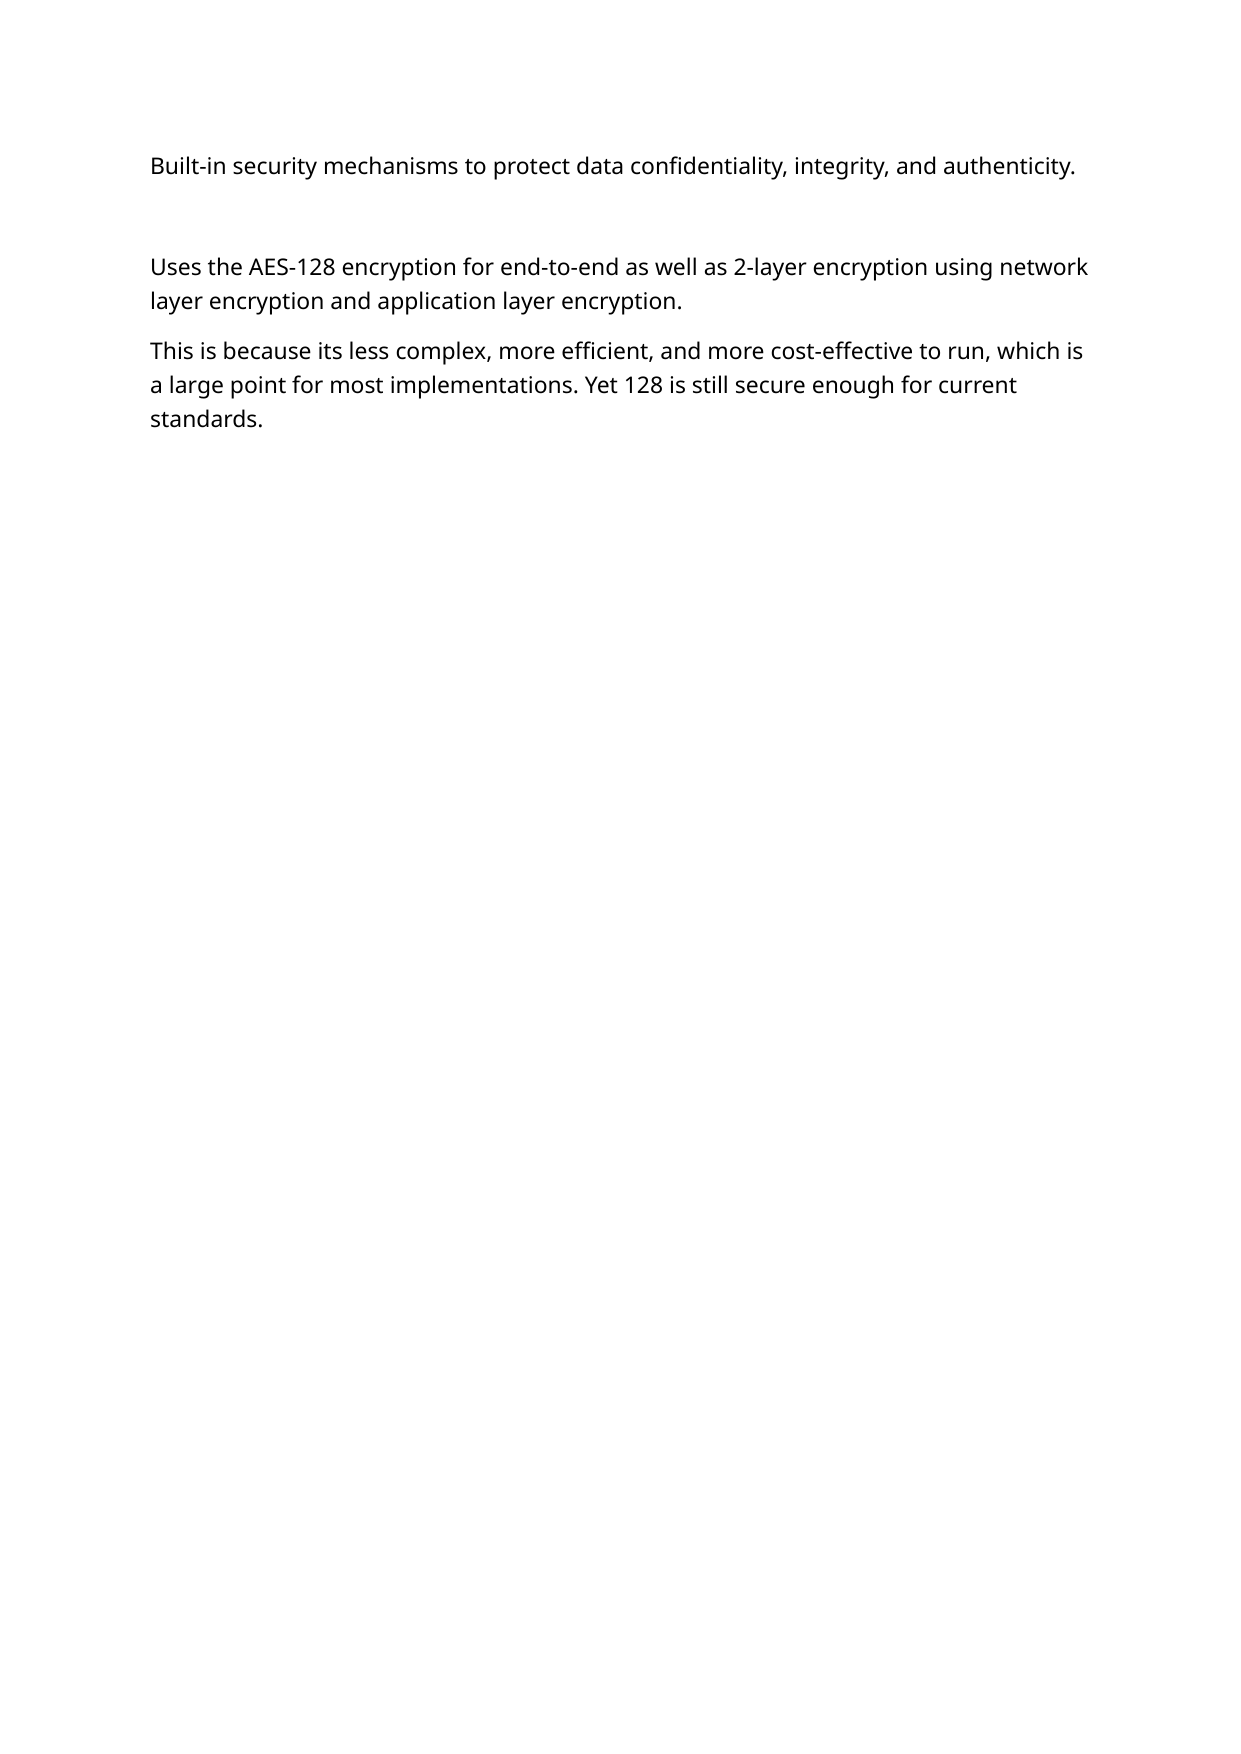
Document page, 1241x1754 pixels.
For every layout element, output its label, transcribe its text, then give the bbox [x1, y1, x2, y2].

text Uses the AES-128 encryption for end-to-end as well as 2-layer encryption using network layer encryption and application layer encryption. [150, 251, 1090, 316]
text Built-in security mechanisms to protect data confidentiality, integrity, and authenticity. [150, 150, 1090, 181]
text This is because its less complex, more efficient, and more cost-effective to run, which is a large point for most implementations. Yet 128 is still secure enough for current standards. [150, 335, 1090, 434]
